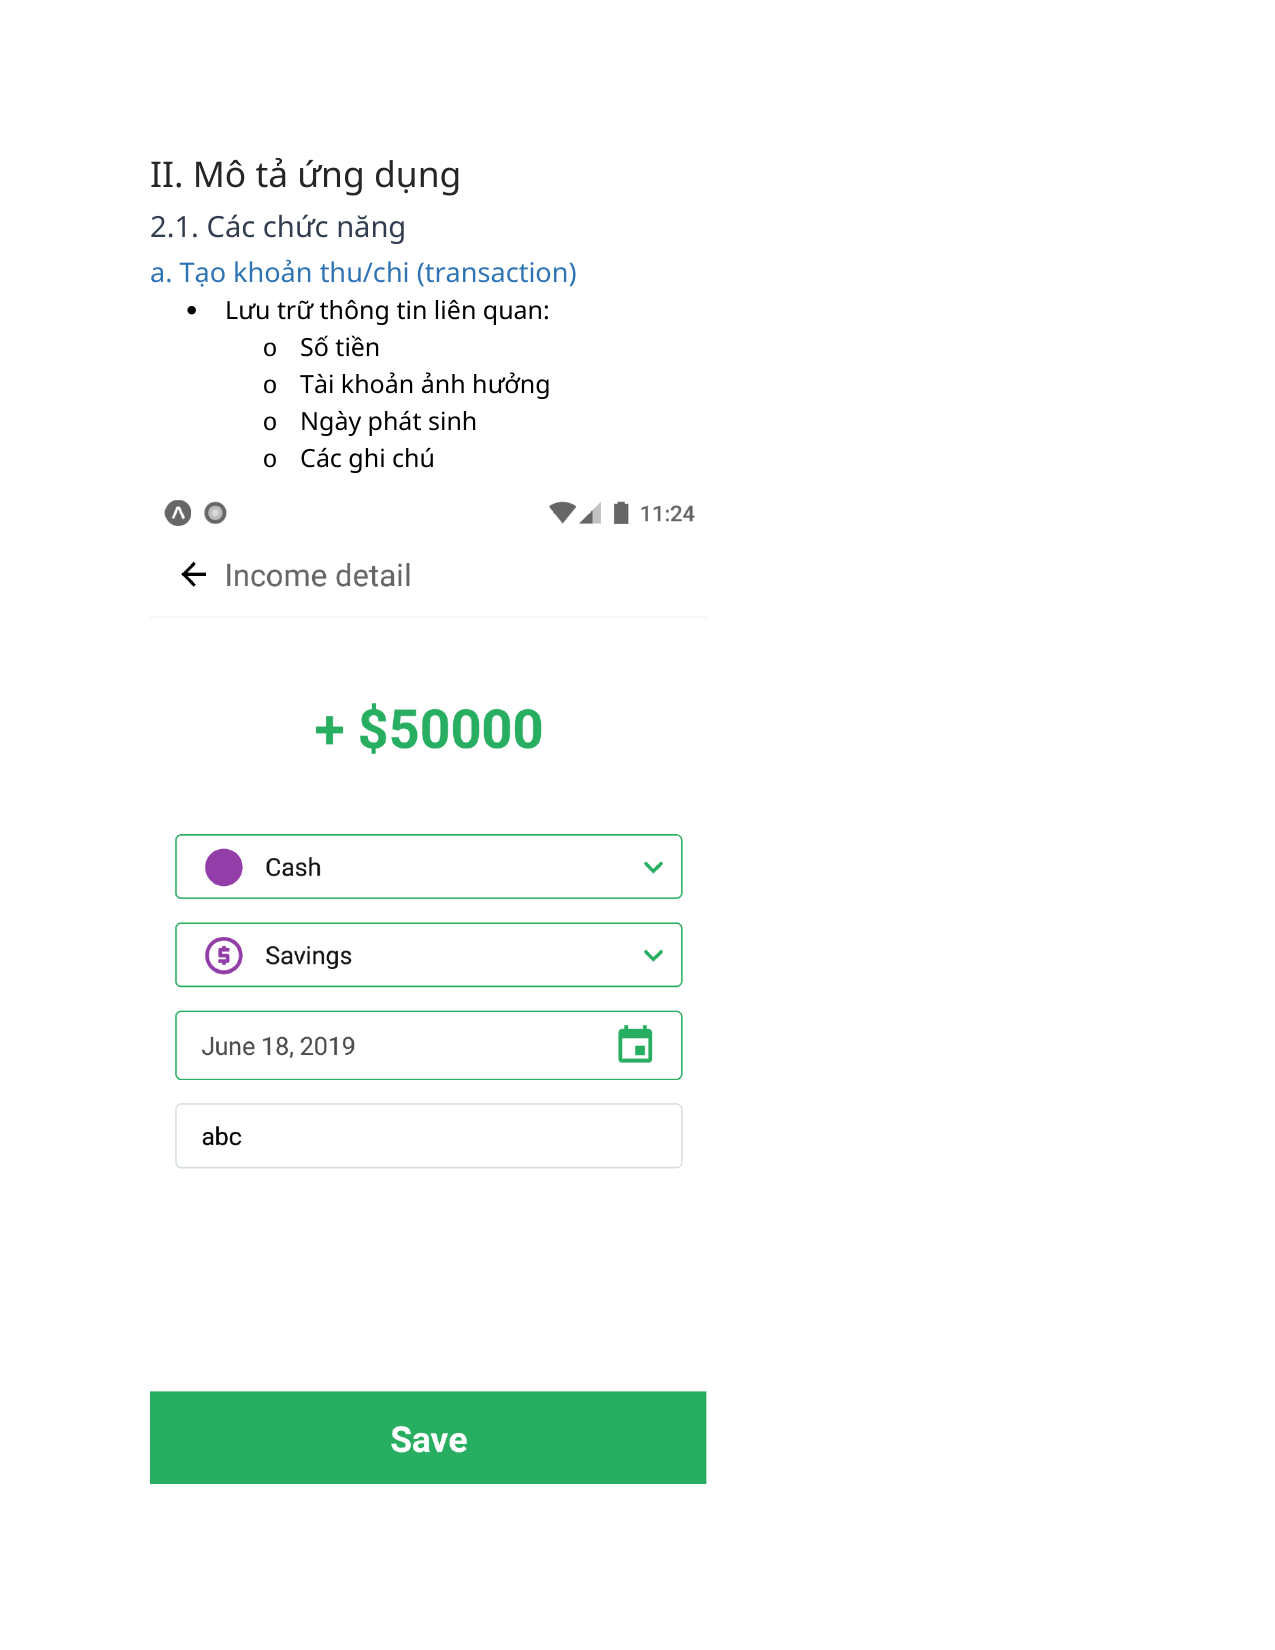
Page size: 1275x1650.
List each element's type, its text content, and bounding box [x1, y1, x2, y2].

list Các ghi chú [262, 441, 1125, 475]
list Lưu trữ thông tin liên quan: [187, 293, 1125, 327]
list Ngày phát sinh [262, 404, 1125, 438]
subtitle II. Mô tả ứng dụng [150, 150, 1125, 198]
subtitle 2.1. Các chức năng [150, 206, 1125, 246]
subtitle a. Tạo khoản thu/chi (transaction) [150, 253, 1125, 290]
list Tài khoản ảnh hưởng [262, 367, 1125, 401]
list Số tiền [262, 330, 1125, 364]
picture [150, 494, 707, 1484]
